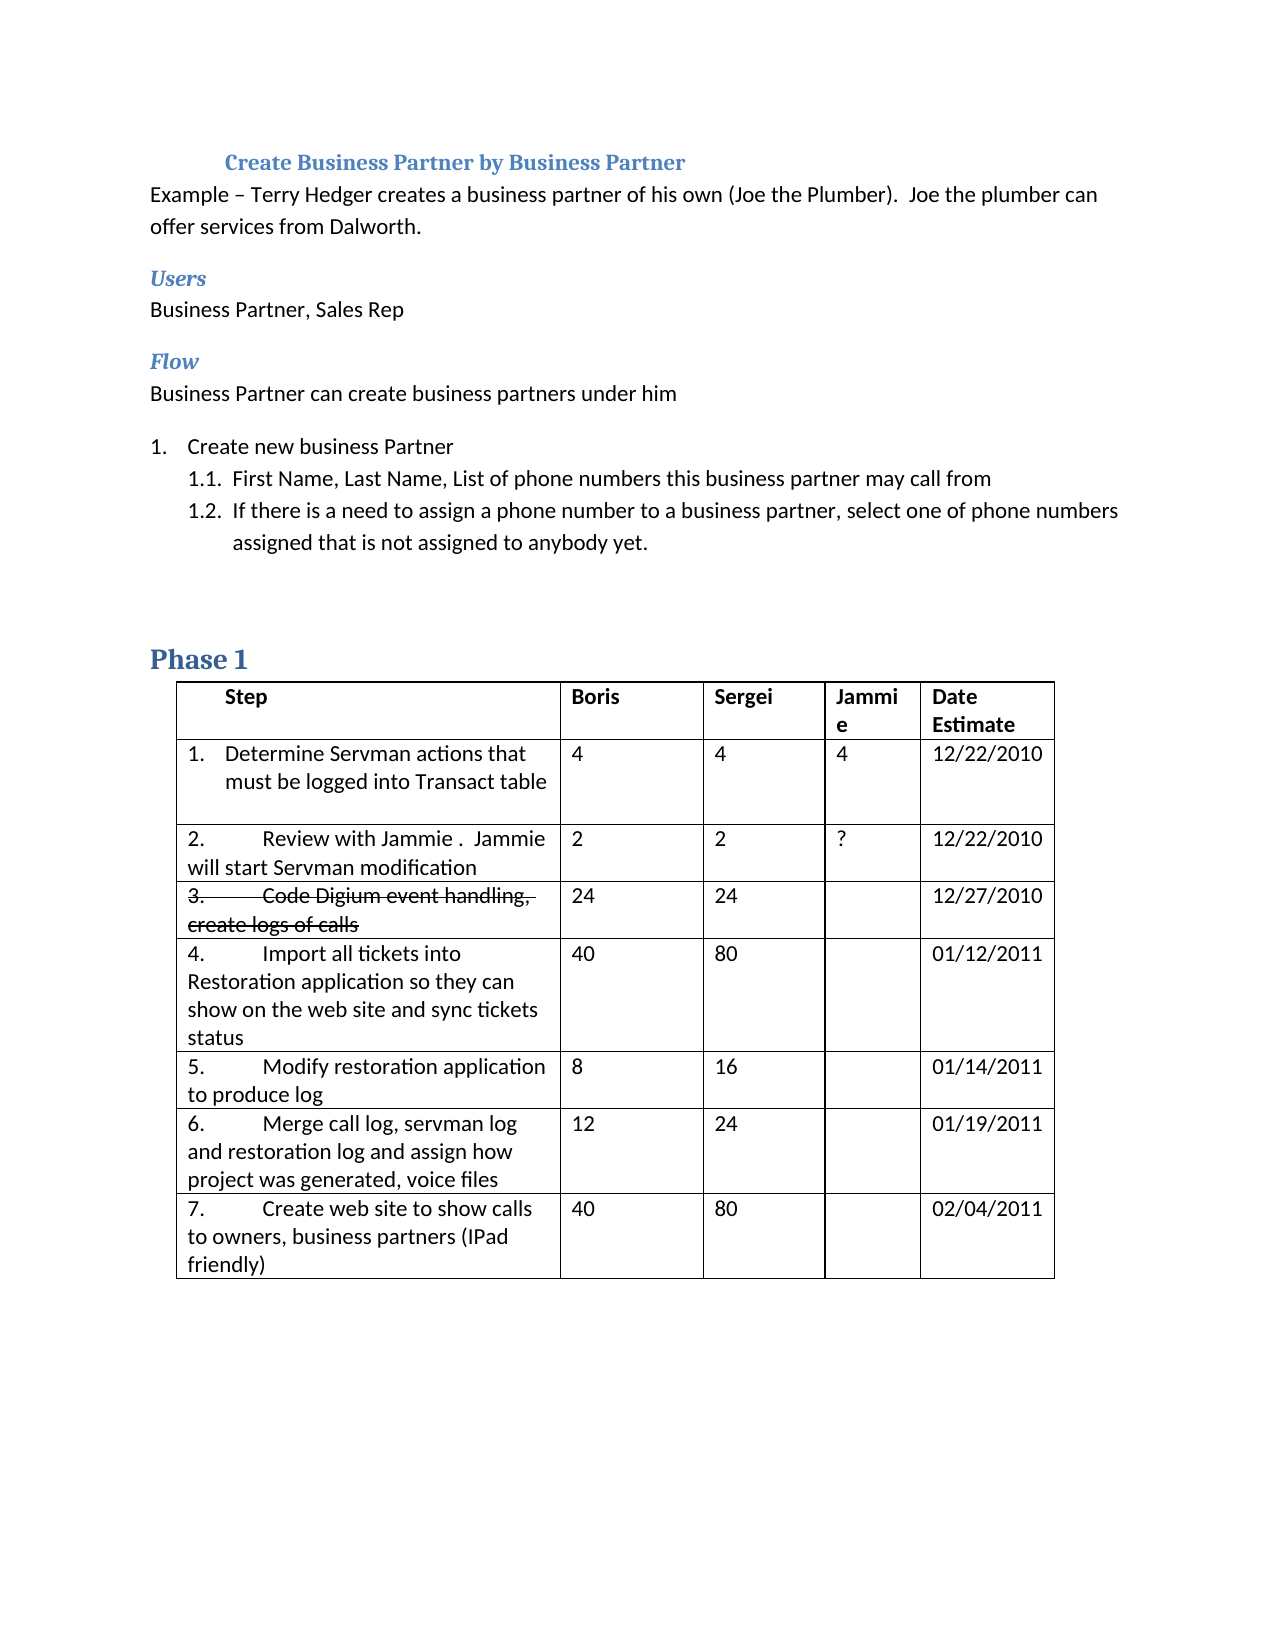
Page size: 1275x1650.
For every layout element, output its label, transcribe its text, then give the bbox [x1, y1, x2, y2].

list If there is a need to assign a phone number to a business partner, select one of phone numbers assigned that is not assigned to anybody yet. [187, 496, 1125, 556]
table_cell 01/19/2011 [921, 1109, 1054, 1193]
table_cell 4 [561, 740, 703, 823]
table_cell 02/04/2011 [921, 1194, 1054, 1278]
table_cell 2 [704, 825, 824, 881]
table_cell 2 [561, 825, 703, 881]
subtitle Flow [150, 349, 1125, 375]
text Business Partner, Sales Rep [150, 296, 1125, 324]
list Create new business Partner [150, 432, 1125, 460]
table_cell 01/12/2011 [921, 939, 1054, 1051]
table_cell 40 [561, 1194, 703, 1278]
table_cell 80 [704, 1194, 824, 1278]
table_cell 4 [704, 740, 824, 823]
table_cell 4 [826, 740, 920, 823]
table_cell [826, 1194, 920, 1278]
subtitle Phase 1 [150, 643, 1125, 676]
table_cell 24 [561, 882, 703, 938]
table_cell 80 [704, 939, 824, 1051]
table_cell 24 [704, 1109, 824, 1193]
table_cell Create web site to show calls to owners, business partners (IPad friendly) [177, 1194, 560, 1278]
table_cell Review with Jammie . Jammie will start Servman modification [177, 825, 560, 881]
table_cell 12/27/2010 [921, 882, 1054, 938]
table_cell [826, 882, 920, 938]
table_cell ? [826, 825, 920, 881]
table_cell 12 [561, 1109, 703, 1193]
table_cell [826, 1109, 920, 1193]
table_cell 24 [704, 882, 824, 938]
table_cell Determine Servman actions that must be logged into Transact table [177, 740, 560, 823]
table_cell 12/22/2010 [921, 740, 1054, 823]
table_cell [826, 939, 920, 1051]
table_header Step [177, 683, 560, 738]
list First Name, Last Name, List of phone numbers this business partner may call from [187, 464, 1125, 492]
table_cell 16 [704, 1052, 824, 1108]
table_header Boris [561, 683, 703, 738]
table_cell [826, 1052, 920, 1108]
table_header Jammie [826, 683, 920, 738]
table_header Date Estimate [921, 683, 1054, 738]
table_cell Import all tickets into Restoration application so they can show on the web site and sync tickets status [177, 939, 560, 1051]
subtitle Users [150, 265, 1125, 292]
table_cell Merge call log, servman log and restoration log and assign how project was generated, voice files [177, 1109, 560, 1193]
table_cell 12/22/2010 [921, 825, 1054, 881]
table_cell Modify restoration application to produce log [177, 1052, 560, 1108]
table_cell 40 [561, 939, 703, 1051]
table_cell 8 [561, 1052, 703, 1108]
table_cell 01/14/2011 [921, 1052, 1054, 1108]
table_cell Code Digium event handling, create logs of calls [177, 882, 560, 938]
text Example – Terry Hedger creates a business partner of his own (Joe the Plumber). Joe the plumber can offer services from Dalworth. [150, 180, 1125, 240]
subtitle Create Business Partner by Business Partner [150, 150, 1125, 176]
table_header Sergei [704, 683, 824, 738]
text Business Partner can create business partners under him [150, 379, 1125, 407]
